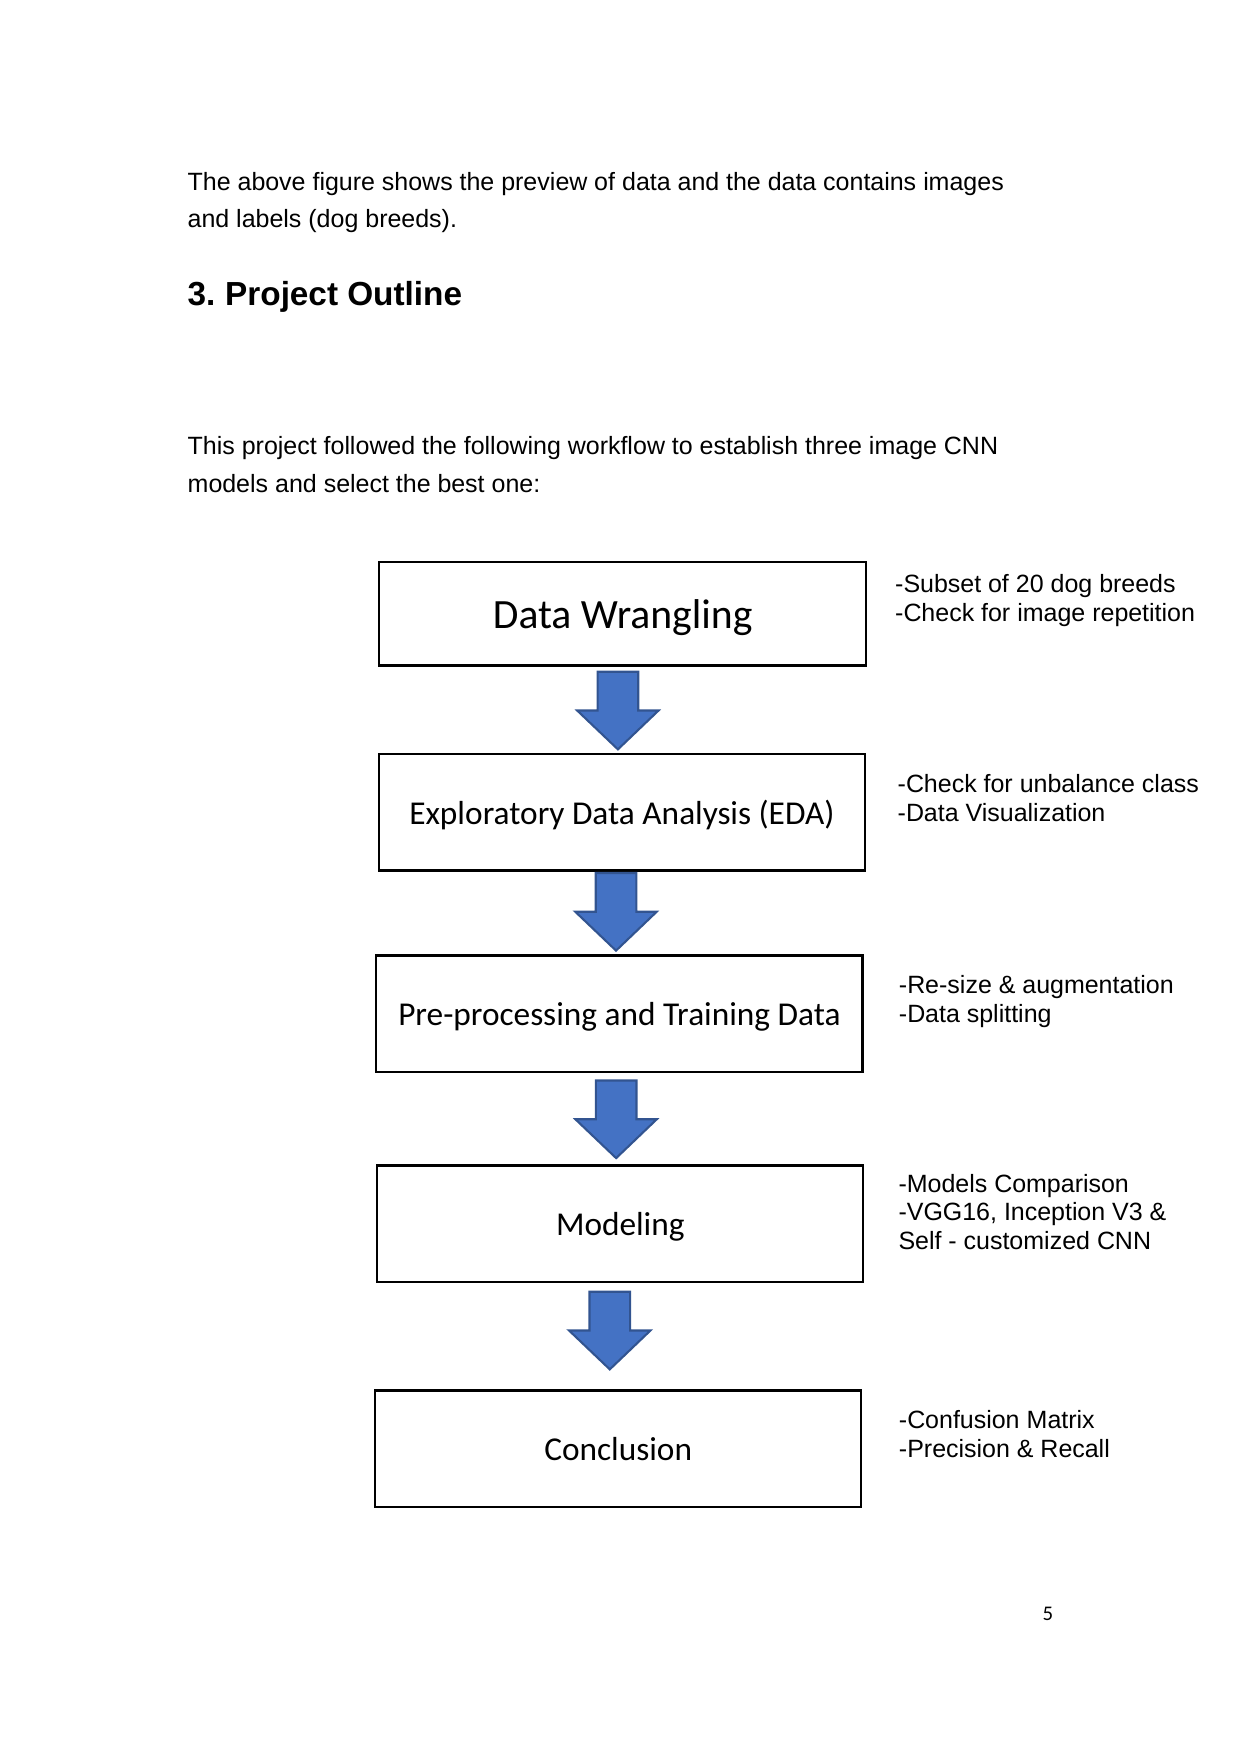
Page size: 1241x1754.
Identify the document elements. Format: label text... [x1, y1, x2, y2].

text This project followed the following workflow to establish three image CNN models and select the best one: [187, 427, 1053, 502]
text The above figure shows the preview of data and the data contains images and labels (dog breeds). [187, 162, 1053, 237]
subtitle Project Outline [187, 256, 1053, 331]
